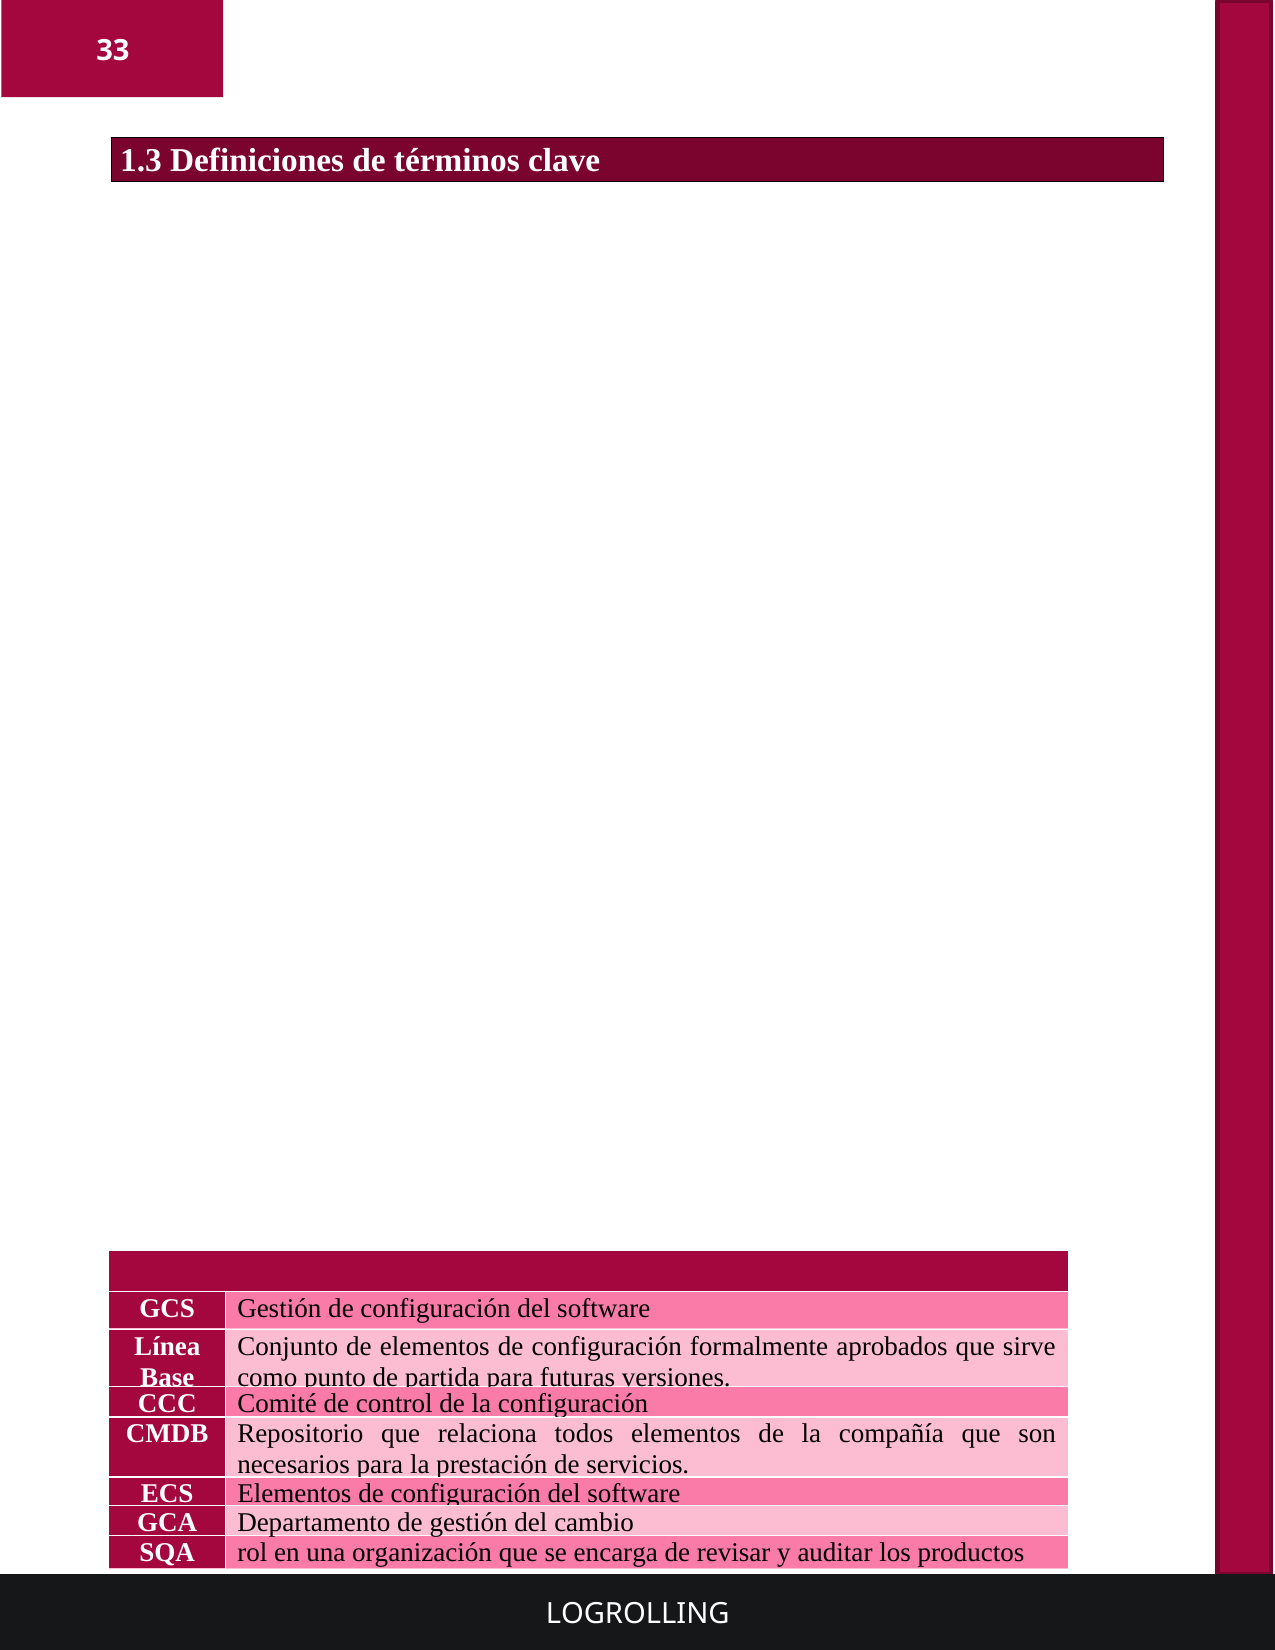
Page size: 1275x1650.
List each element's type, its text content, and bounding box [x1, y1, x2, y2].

table_cell CCC [109, 1387, 225, 1416]
table_cell GCS [109, 1292, 225, 1328]
table_cell Gestión de configuración del software [226, 1292, 1068, 1328]
text 1.3 Definiciones de términos clave [112, 138, 1163, 181]
table_cell Conjunto de elementos de configuración formalmente aprobados que sirve como punto de partida para futuras versiones. [226, 1330, 1068, 1386]
table_cell GCA [109, 1506, 225, 1535]
table_cell Departamento de gestión del cambio [226, 1506, 1068, 1535]
table_cell Comité de control de la configuración [226, 1387, 1068, 1416]
table_header [109, 1251, 1068, 1291]
table_cell CMDB [109, 1418, 225, 1476]
table_cell rol en una organización que se encarga de revisar y auditar los productos [226, 1536, 1068, 1568]
table_cell Repositorio que relaciona todos elementos de la compañía que son necesarios para la prestación de servicios. [226, 1418, 1068, 1476]
table_cell Elementos de configuración del software [226, 1478, 1068, 1505]
table_cell Línea Base [109, 1330, 225, 1386]
table_cell ECS [109, 1478, 225, 1505]
table_cell SQA [109, 1536, 225, 1568]
